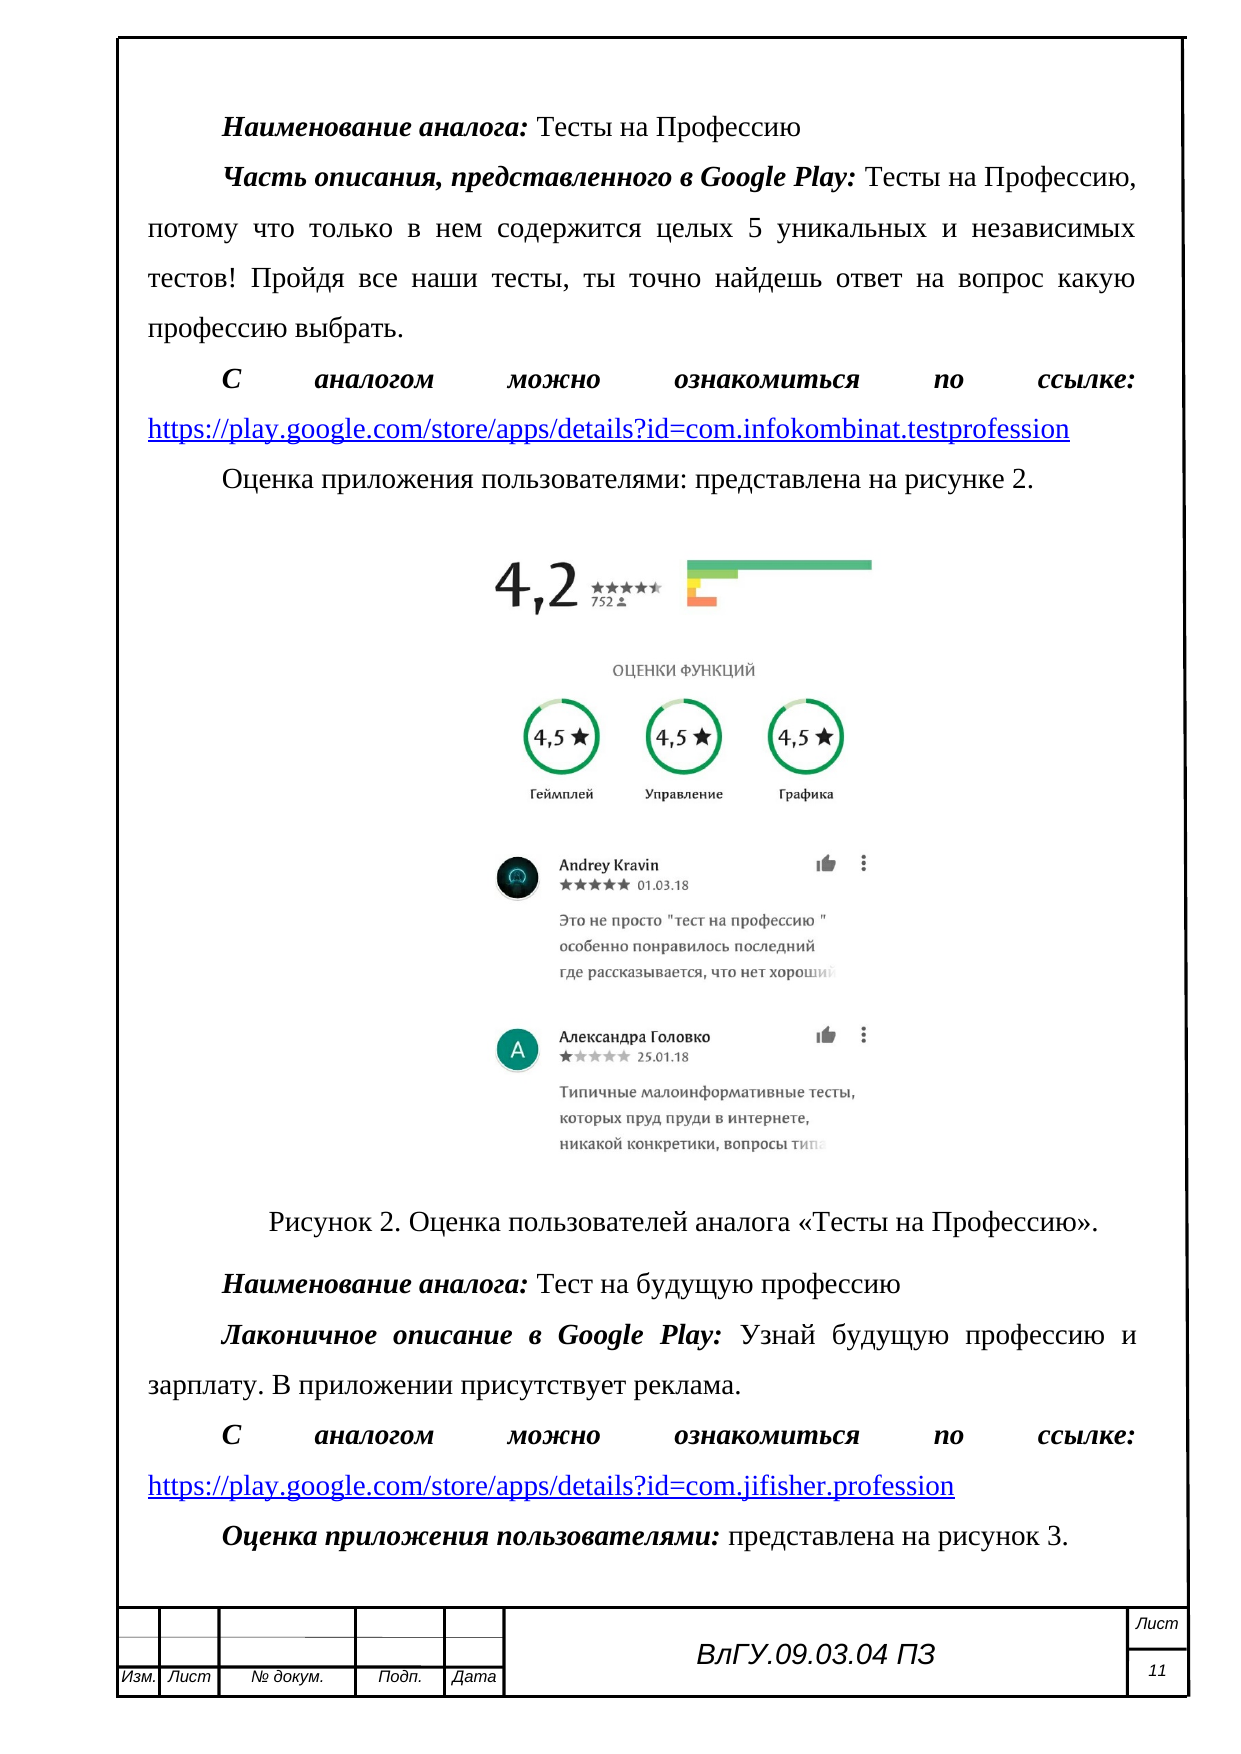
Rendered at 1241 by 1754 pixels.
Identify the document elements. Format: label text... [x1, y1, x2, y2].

text Часть описания, представленного в Google Play: Тесты на Профессию, потому что только в нем содержится целых 5 уникальных и независимых тестов! Пройдя все наши тесты, ты точно найдешь ответ на вопрос какую профессию выбрать. [148, 159, 1137, 344]
text Лаконичное описание в Google Play: Узнай будущую профессию и зарплату. В приложении присутствует реклама. [148, 1317, 1137, 1401]
text Оценка приложения пользователями: представлена на рисунке 2. [148, 461, 1137, 495]
text Наименование аналога: Тесты на Профессию [148, 109, 1137, 143]
text Наименование аналога: Тест на будущую профессию [148, 1267, 1137, 1300]
text С аналогом можно ознакомиться по ссылке: https://play.google.com/store/apps/details?id=com.infokombinat.testprofession [148, 361, 1137, 445]
picture [476, 541, 891, 1175]
text С аналогом можно ознакомиться по ссылке: https://play.google.com/store/apps/details?id=com.jifisher.profession [148, 1417, 1137, 1501]
text Рисунок 2. Оценка пользователей аналога «Тесты на Профессию». [201, 1204, 1167, 1237]
text Оценка приложения пользователями: представлена на рисунок 3. [148, 1518, 1137, 1552]
